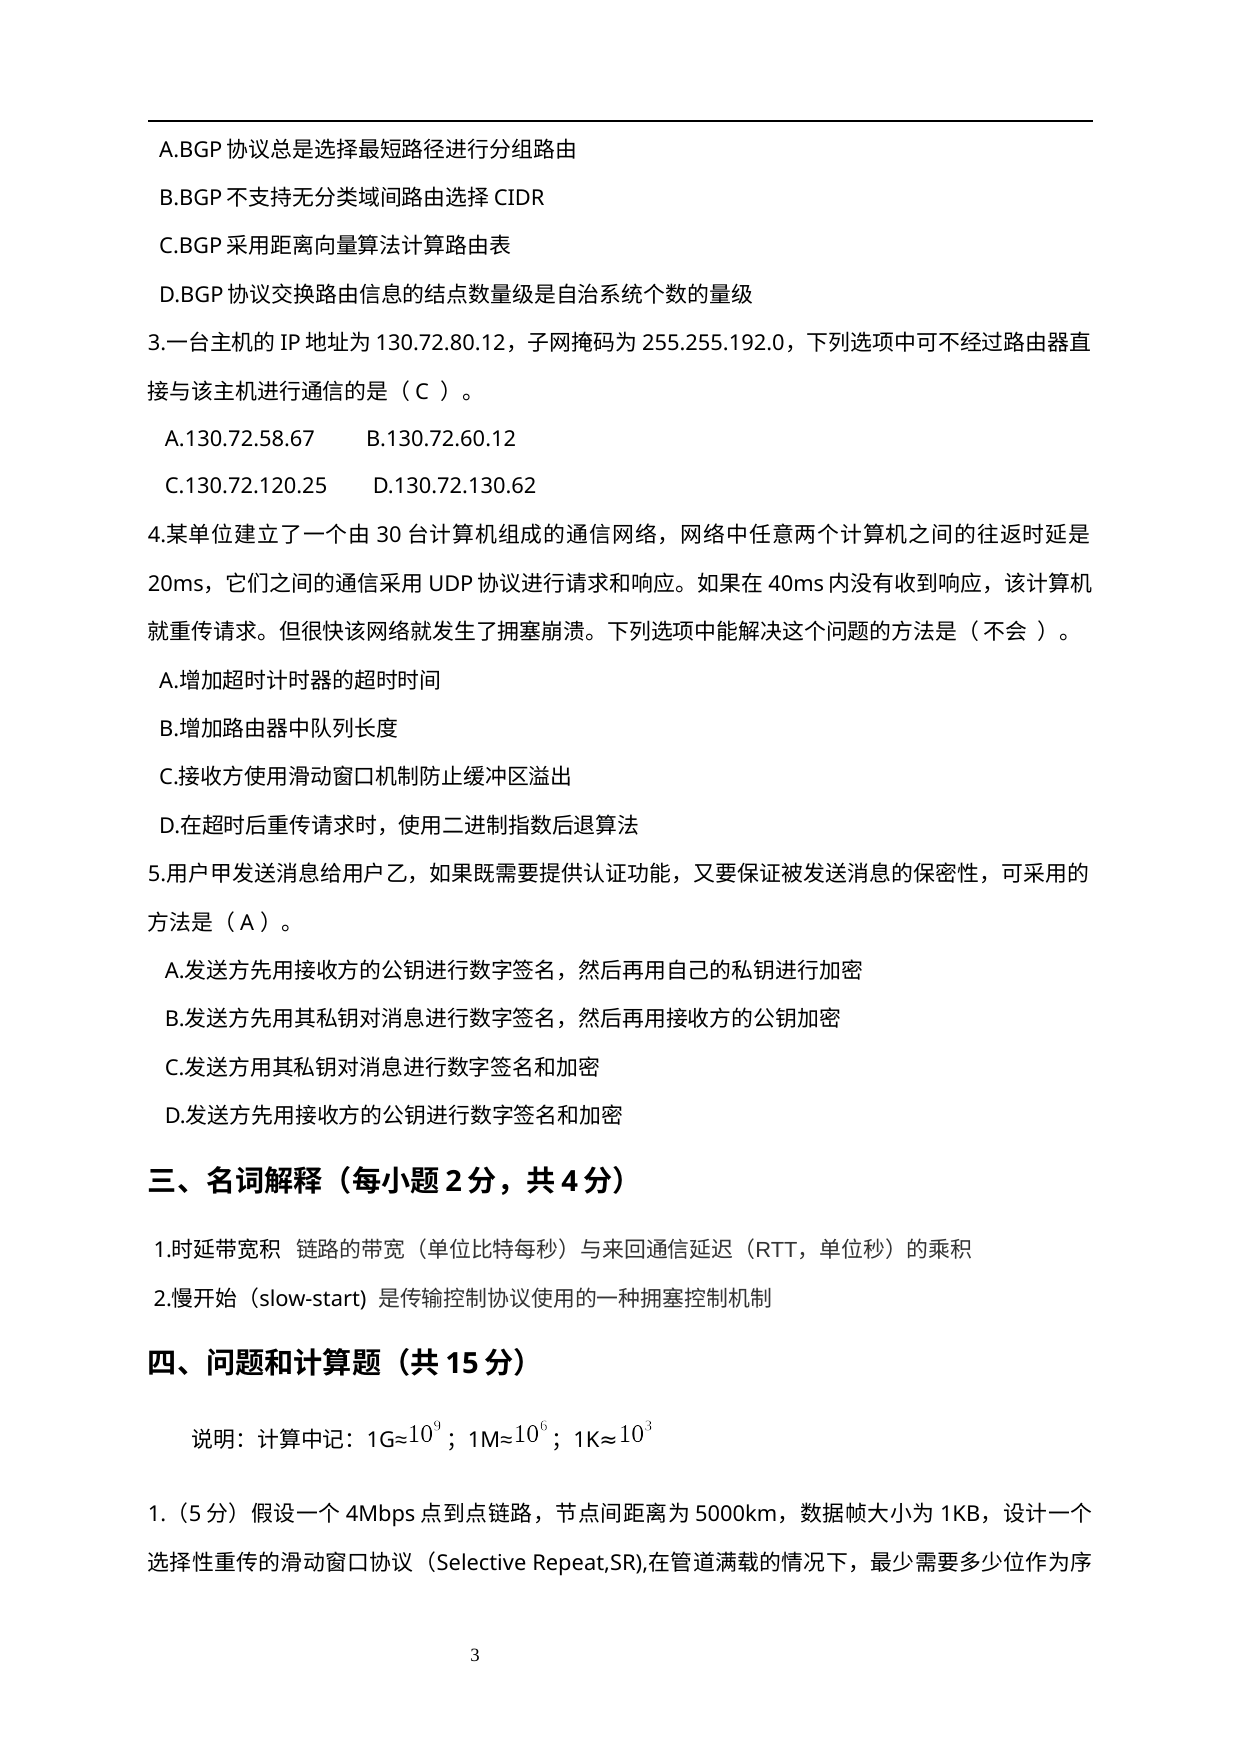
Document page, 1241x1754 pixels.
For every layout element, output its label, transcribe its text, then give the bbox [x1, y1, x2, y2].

list 名词解释（每小题2分，共4分） [148, 1146, 1093, 1211]
text C.130.72.120.25 D.130.72.130.62 [148, 469, 1093, 502]
text 说明：计算中记：1G≈；1M≈；1K≈ [148, 1415, 1093, 1480]
text C.发送方用其私钥对消息进行数字签名和加密 [148, 1049, 1093, 1082]
text 2.慢开始（slow-start) 是传输控制协议使用的一种拥塞控制机制 [148, 1281, 1093, 1313]
list 问题和计算题（共15分） [148, 1329, 1093, 1394]
text A.BGP协议总是选择最短路径进行分组路由 [148, 131, 1093, 164]
text D.发送方先用接收方的公钥进行数字签名和加密 [148, 1098, 1093, 1130]
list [148, 1496, 1093, 1577]
text B.增加路由器中队列长度 [148, 711, 1093, 743]
list 用户甲发送消息给用户乙，如果既需要提供认证功能，又要保证被发送消息的保密性，可采用的方法是（ A ）。 [148, 856, 1093, 937]
list 一台主机的IP地址为130.72.80.12，子网掩码为255.255.192.0，下列选项中可不经过路由器直接与该主机进行通信的是（ C ）。 [148, 324, 1093, 406]
text A.发送方先用接收方的公钥进行数字签名，然后再用自己的私钥进行加密 [148, 953, 1093, 985]
text C.BGP采用距离向量算法计算路由表 [148, 228, 1093, 260]
text A.增加超时计时器的超时时间 [148, 662, 1093, 695]
text 1.时延带宽积 链路的带宽（单位比特每秒）与来回通信延迟（RTT，单位秒）的乘积 [148, 1232, 1093, 1265]
text A.130.72.58.67 B.130.72.60.12 [148, 422, 1093, 454]
text C.接收方使用滑动窗口机制防止缓冲区溢出 [148, 759, 1093, 791]
list 某单位建立了一个由30台计算机组成的通信网络，网络中任意两个计算机之间的往返时延是20ms，它们之间的通信采用UDP协议进行请求和响应。如果在40ms内没有收到响应，该计算机就重传请求。但很快该网络就发生了拥塞崩溃。下列选项中能解决这个问题的方法是（ 不会 ）。 [148, 516, 1093, 646]
text D.在超时后重传请求时，使用二进制指数后退算法 [148, 807, 1093, 840]
text B.BGP不支持无分类域间路由选择CIDR [148, 179, 1093, 212]
text B.发送方先用其私钥对消息进行数字签名，然后再用接收方的公钥加密 [148, 1001, 1093, 1033]
text D.BGP协议交换路由信息的结点数量级是自治系统个数的量级 [148, 276, 1093, 309]
